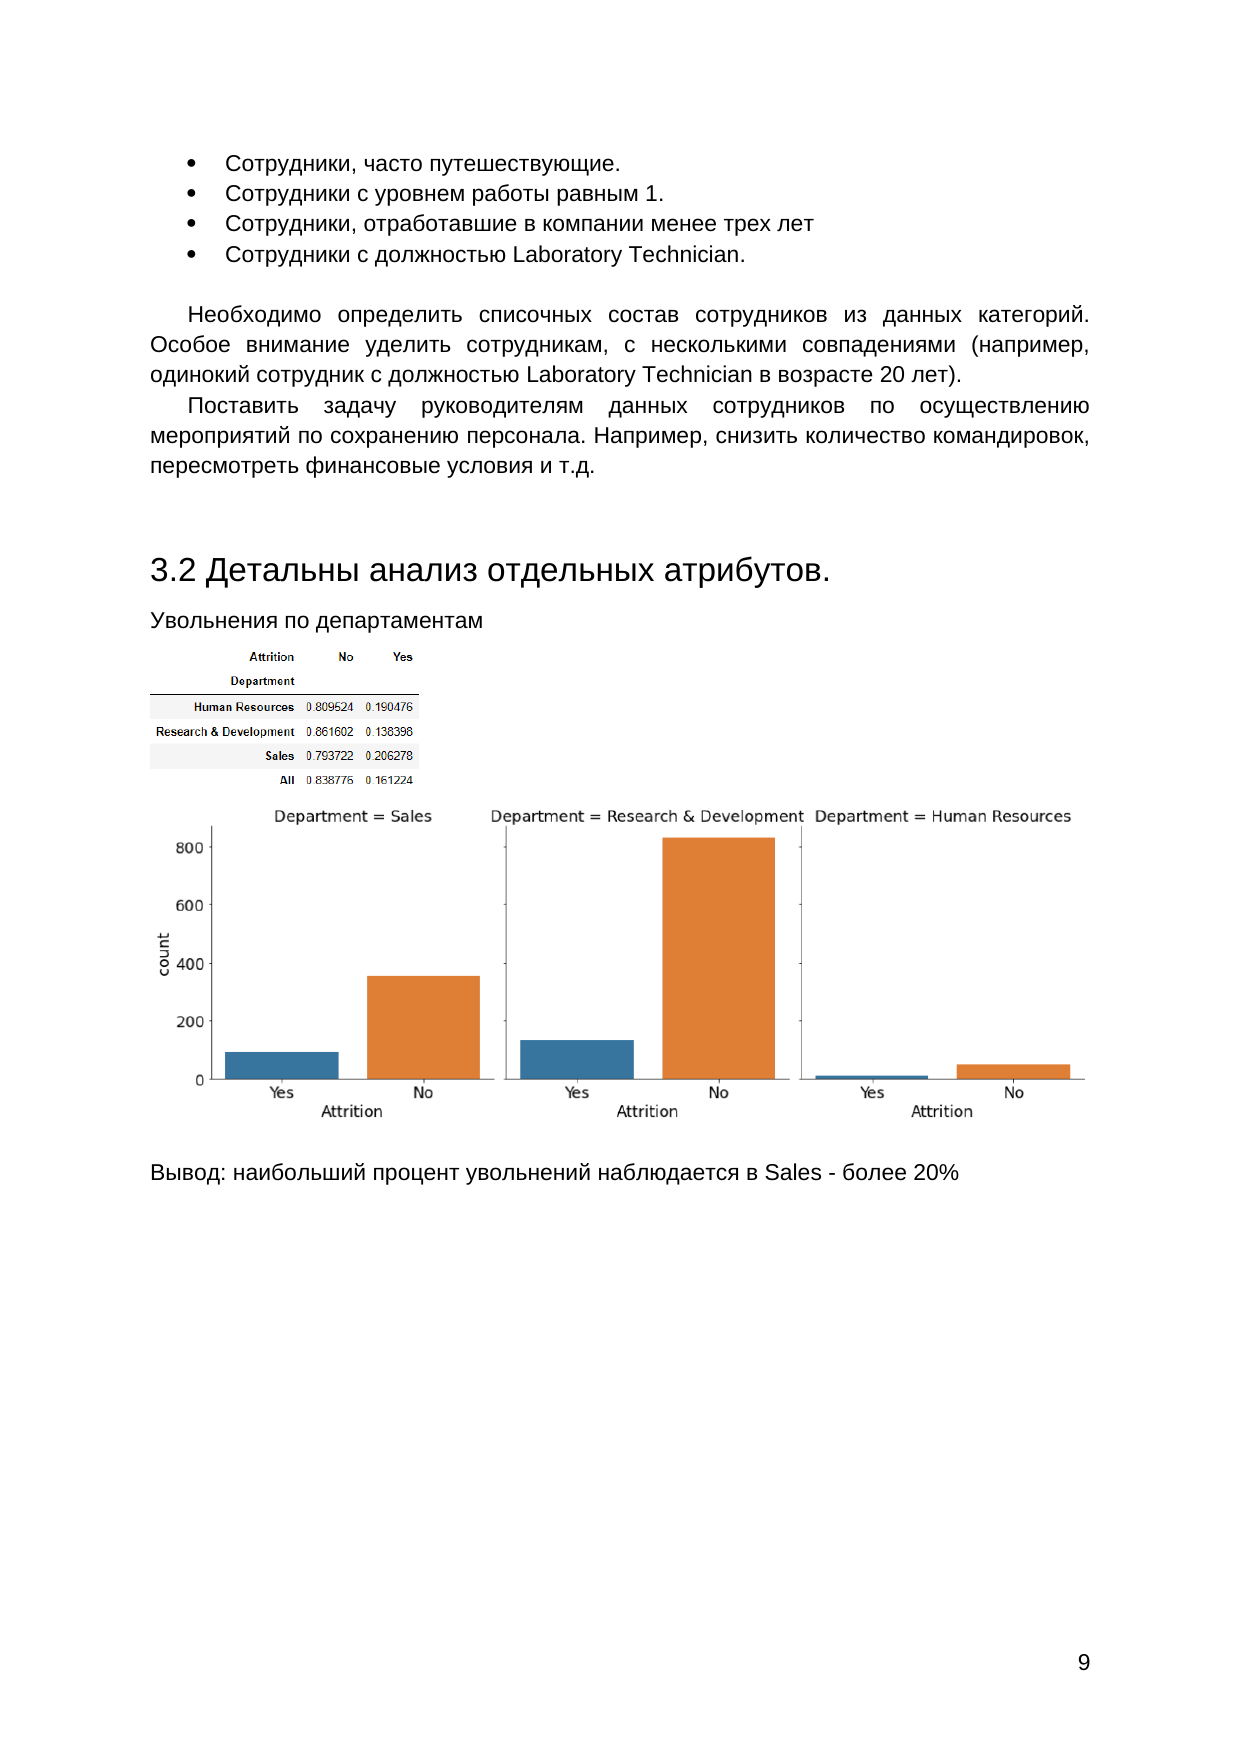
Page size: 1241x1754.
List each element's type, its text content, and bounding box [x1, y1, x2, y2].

text Необходимо определить списочных состав сотрудников из данных категорий. Особое внимание уделить сотрудникам, с несколькими совпадениями (например, одинокий сотрудник с должностью Laboratory Technician в возрасте 20 лет). [150, 301, 1090, 388]
text Вывод: наибольший процент увольнений наблюдается в Sales - более 20% [150, 1158, 1090, 1185]
picture [150, 636, 1091, 1125]
text Увольнения по департаментам [150, 607, 1090, 633]
subtitle 3.2 Детальны анализ отдельных атрибутов. [150, 550, 1090, 588]
list Сотрудники, часто путешествующие. [187, 150, 1090, 176]
list Сотрудники с уровнем работы равным 1. [187, 180, 1090, 207]
list Сотрудники с должностью Laboratory Technician. [187, 241, 1090, 267]
list Сотрудники, отработавшие в компании менее трех лет [187, 210, 1090, 237]
text Поставить задачу руководителям данных сотрудников по осуществлению мероприятий по сохранению персонала. Например, снизить количество командировок, пересмотреть финансовые условия и т.д. [150, 392, 1090, 478]
